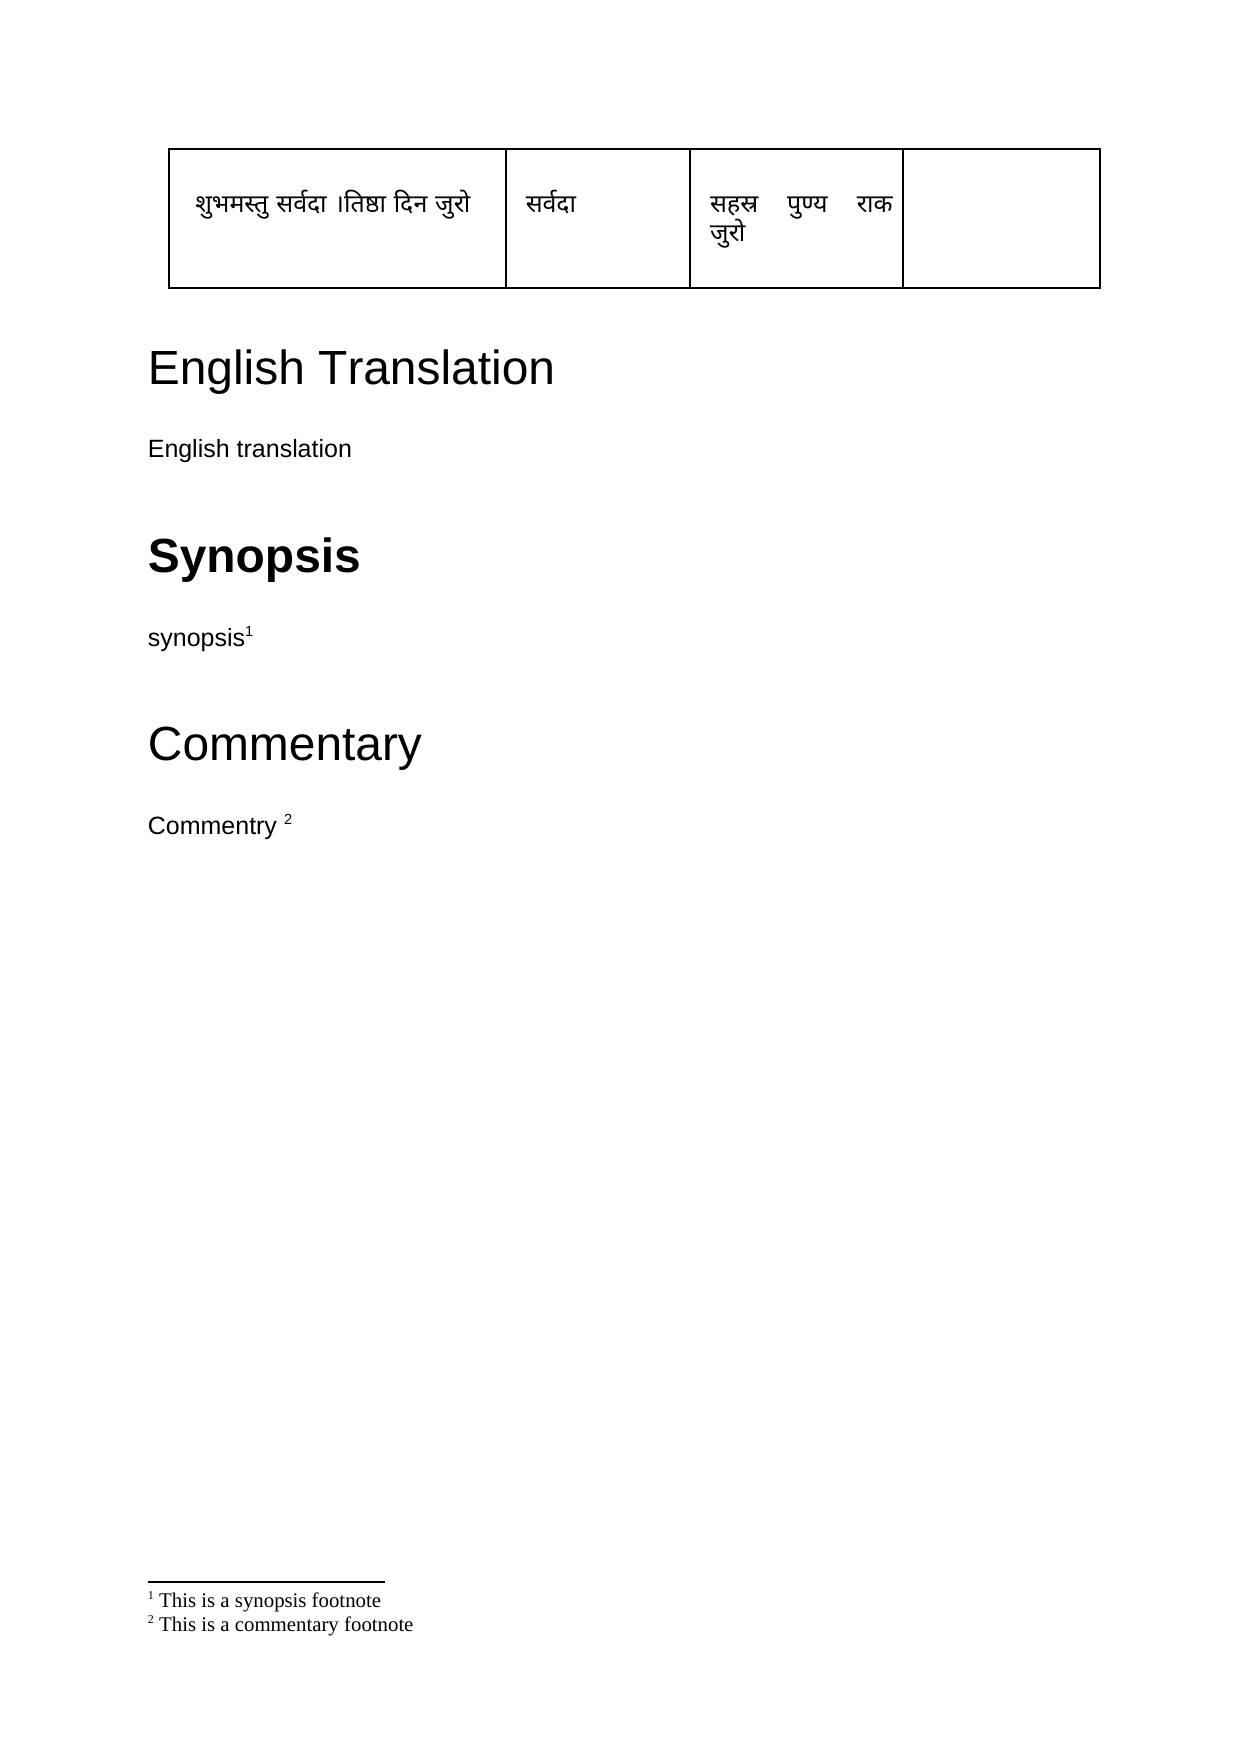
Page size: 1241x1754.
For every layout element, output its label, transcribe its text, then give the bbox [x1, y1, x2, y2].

text Commentry [148, 811, 1093, 839]
table_cell सर्वदा [507, 150, 689, 287]
subtitle Synopsis [148, 527, 1093, 583]
text English translation [148, 434, 1093, 463]
text synopsis [148, 623, 1093, 651]
table_cell शुभमस्तु सर्वदा ।तिष्ठा दिन जुरो [170, 150, 505, 287]
subtitle Commentary [148, 716, 1093, 771]
table_cell [904, 150, 1099, 287]
subtitle English Translation [148, 339, 1093, 394]
table_cell सहस्र पुण्य राक जुरो [691, 150, 902, 287]
